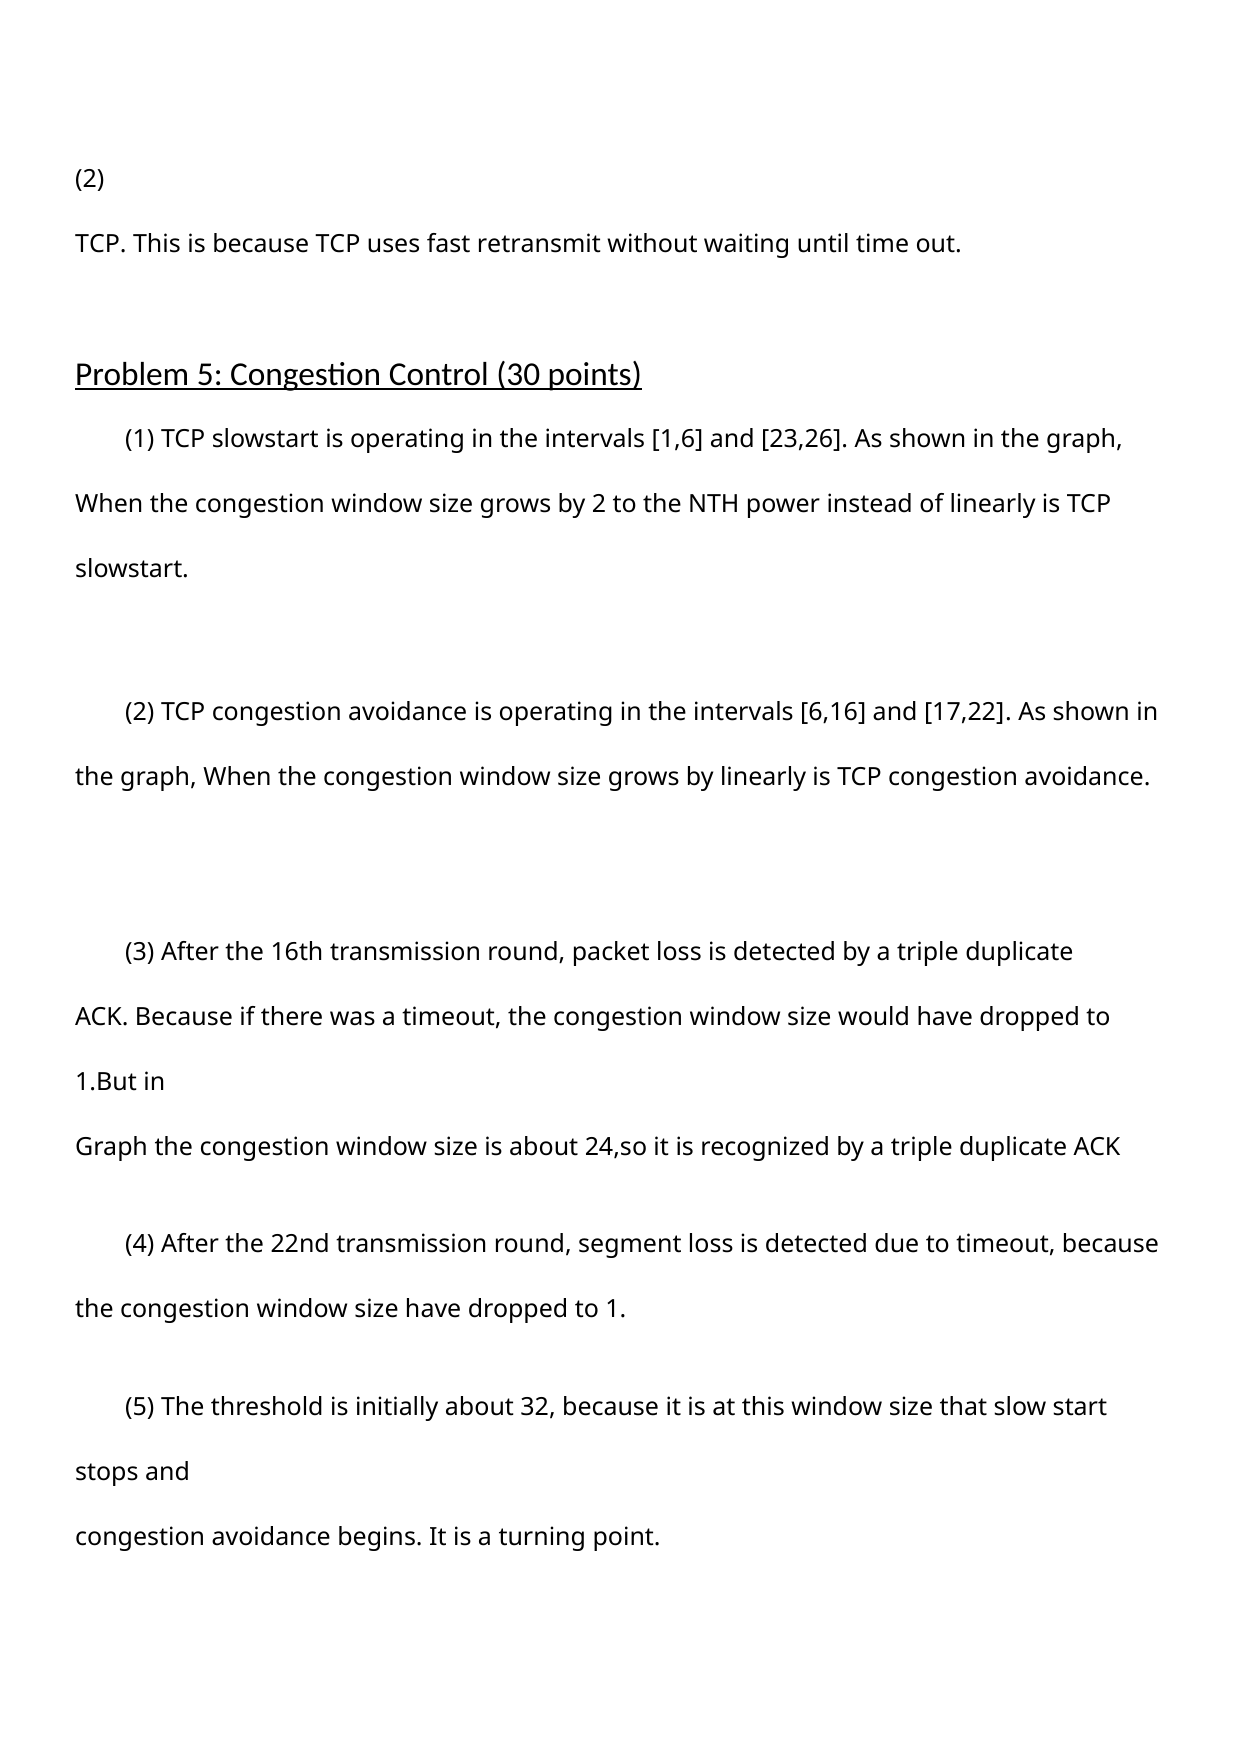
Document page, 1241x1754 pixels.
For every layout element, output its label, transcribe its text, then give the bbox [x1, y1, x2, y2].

text (1) TCP slowstart is operating in the intervals [1,6] and [23,26]. As shown in the graph, When the congestion window size grows by 2 to the NTH power instead of linearly is TCP slowstart. [75, 406, 1165, 601]
text (4) After the 22nd transmission round, segment loss is detected due to timeout, because [75, 1211, 1165, 1276]
text (2) TCP congestion avoidance is operating in the intervals [6,16] and [17,22]. As shown in the graph, When the congestion window size grows by linearly is TCP congestion avoidance. [75, 678, 1165, 808]
text TCP. This is because TCP uses fast retransmit without waiting until time out. [75, 211, 1165, 276]
text (5) The threshold is initially about 32, because it is at this window size that slow start stops and [75, 1373, 1165, 1503]
text ACK. Because if there was a timeout, the congestion window size would have dropped to 1.But in [75, 983, 1165, 1113]
text (3) After the 16th transmission round, packet loss is detected by a triple duplicate [75, 918, 1165, 983]
text (2) [75, 146, 1165, 211]
text congestion avoidance begins. It is a turning point. [75, 1503, 1165, 1568]
text Graph the congestion window size is about 24,so it is recognized by a triple duplicate ACK [75, 1113, 1165, 1178]
text Problem 5: Congestion Control (30 points) [75, 341, 1165, 406]
text the congestion window size have dropped to 1. [75, 1276, 1165, 1341]
